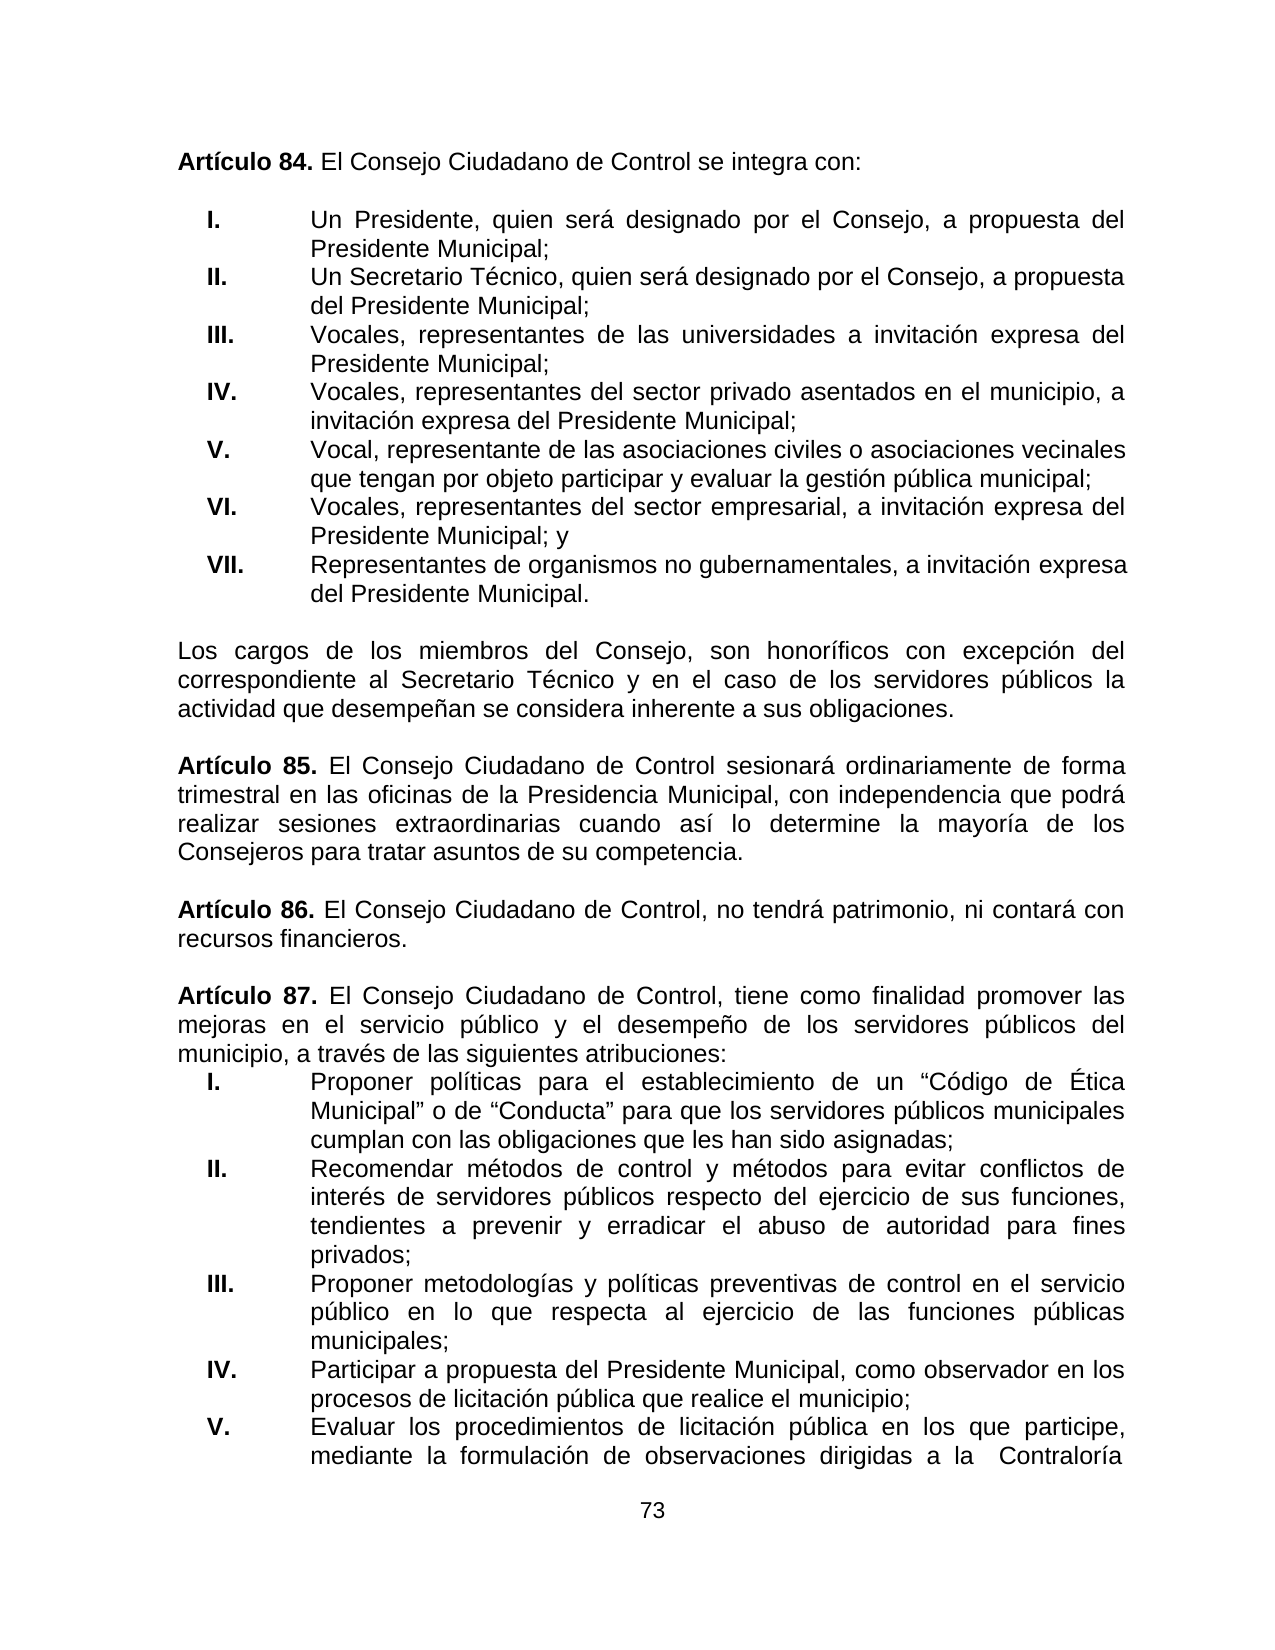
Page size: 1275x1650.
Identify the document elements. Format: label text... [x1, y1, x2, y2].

list Participar a propuesta del Presidente Municipal, como observador en los procesos de licitación pública que realice el municipio; [207, 1355, 1126, 1412]
list Vocales, representantes de las universidades a invitación expresa del Presidente Municipal; [207, 320, 1127, 377]
list Un Secretario Técnico, quien será designado por el Consejo, a propuesta del Presidente Municipal; [207, 262, 1126, 320]
text Artículo 87. El Consejo Ciudadano de Control, tiene como finalidad promover las mejoras en el servicio público y el desempeño de los servidores públicos del municipio, a través de las siguientes atribuciones: [177, 981, 1127, 1067]
list Evaluar los procedimientos de licitación pública en los que participe, mediante la formulación de observaciones dirigidas a la Contraloría [207, 1412, 1127, 1470]
list Vocales, representantes del sector empresarial, a invitación expresa del Presidente Municipal; y [207, 492, 1127, 550]
list Recomendar métodos de control y métodos para evitar conflictos de interés de servidores públicos respecto del ejercicio de sus funciones, tendientes a prevenir y erradicar el abuso de autoridad para fines privados; [207, 1153, 1127, 1268]
list Un Presidente, quien será designado por el Consejo, a propuesta del Presidente Municipal; [207, 205, 1127, 262]
list Proponer políticas para el establecimiento de un “Código de Ética Municipal” o de “Conducta” para que los servidores públicos municipales cumplan con las obligaciones que les han sido asignadas; [207, 1067, 1127, 1153]
text Artículo 85. El Consejo Ciudadano de Control sesionará ordinariamente de forma trimestral en las oficinas de la Presidencia Municipal, con independencia que podrá realizar sesiones extraordinarias cuando así lo determine la mayoría de los Consejeros para tratar asuntos de su competencia. [177, 751, 1127, 866]
list Vocales, representantes del sector privado asentados en el municipio, a invitación expresa del Presidente Municipal; [207, 377, 1126, 435]
text Los cargos de los miembros del Consejo, son honoríficos con excepción del correspondiente al Secretario Técnico y en el caso de los servidores públicos la actividad que desempeñan se considera inherente a sus obligaciones. [177, 636, 1126, 722]
list Representantes de organismos no gubernamentales, a invitación expresa del Presidente Municipal. [207, 550, 1127, 607]
text Artículo 84. El Consejo Ciudadano de Control se integra con: [177, 147, 1139, 176]
list Vocal, representante de las asociaciones civiles o asociaciones vecinales que tengan por objeto participar y evaluar la gestión pública municipal; [207, 435, 1127, 492]
text Artículo 86. El Consejo Ciudadano de Control, no tendrá patrimonio, ni contará con recursos financieros. [177, 895, 1126, 952]
list Proponer metodologías y políticas preventivas de control en el servicio público en lo que respecta al ejercicio de las funciones públicas municipales; [207, 1268, 1127, 1355]
